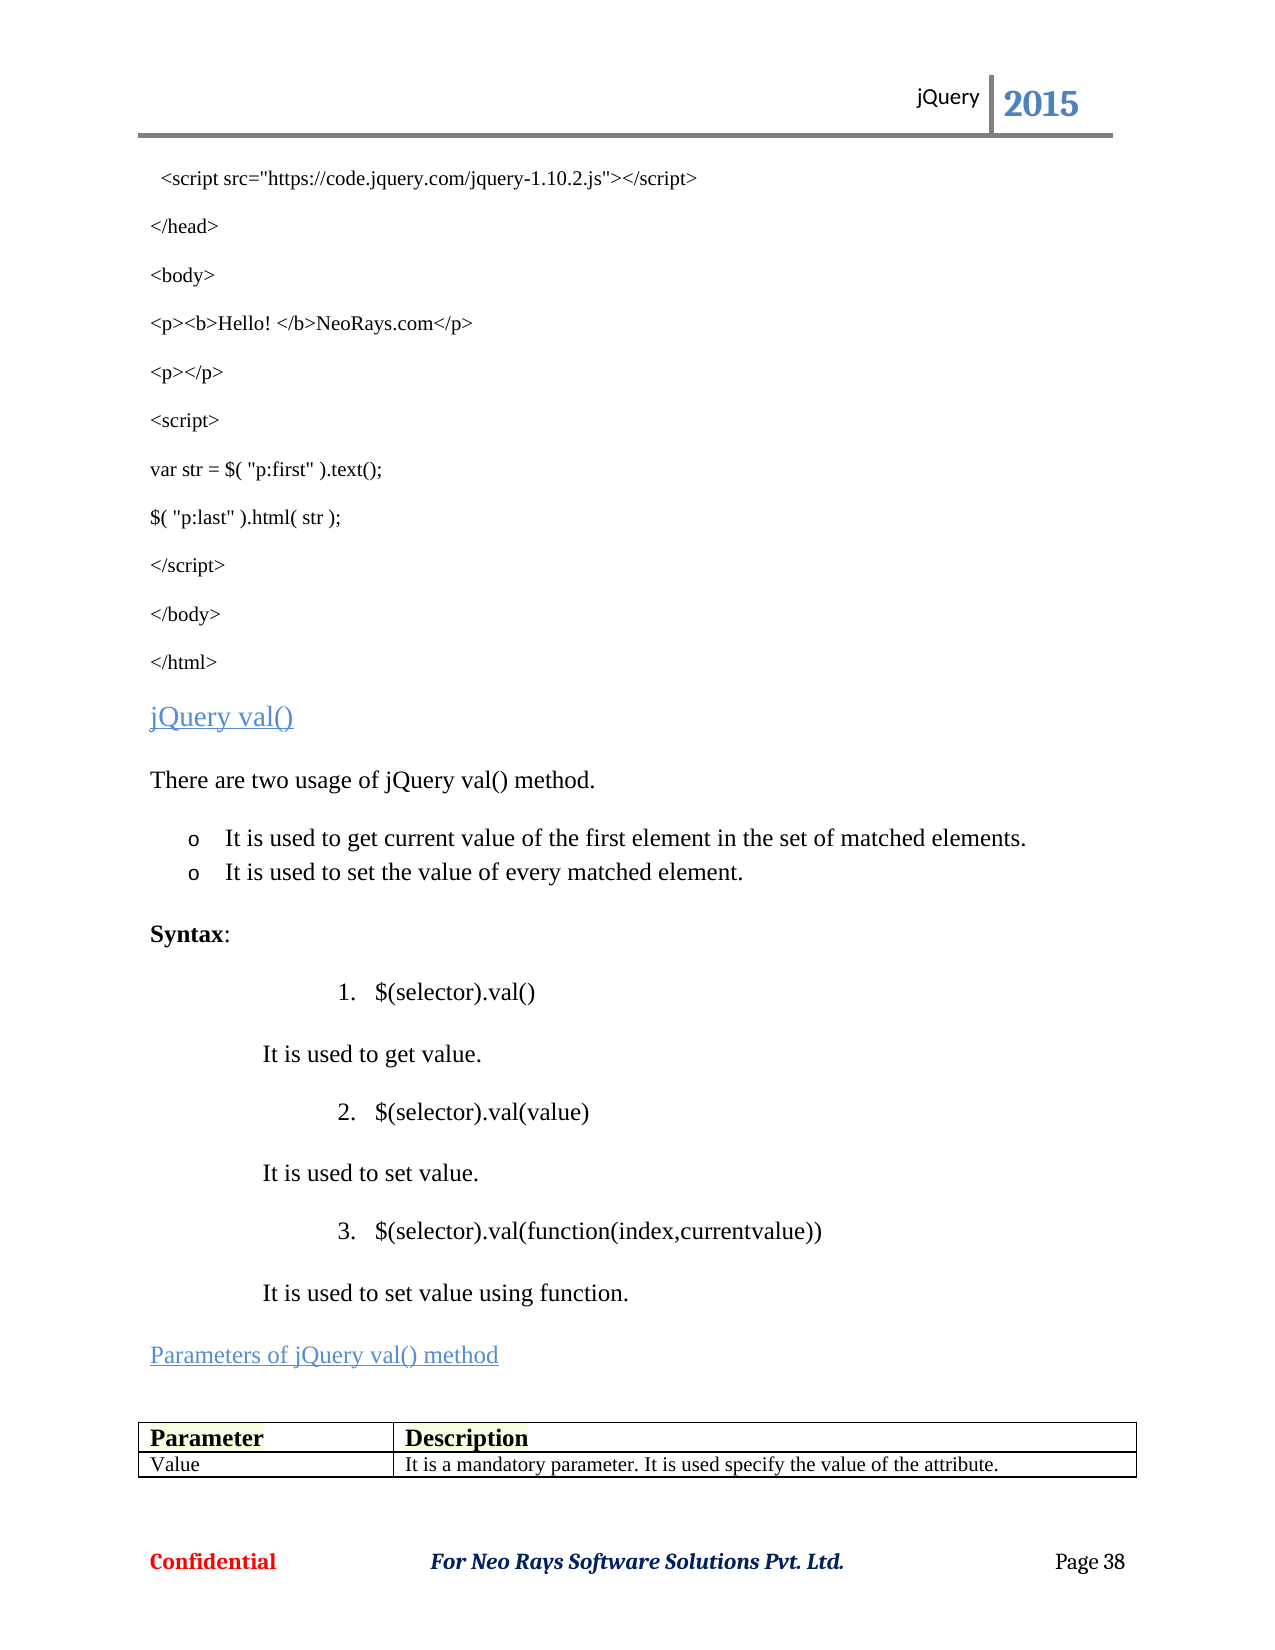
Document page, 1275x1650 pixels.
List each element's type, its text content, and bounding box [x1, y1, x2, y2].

subtitle jQuery val() [150, 699, 1125, 732]
text var str = $( "p:first" ).text(); [150, 456, 1125, 481]
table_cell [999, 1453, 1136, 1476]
text There are two usage of jQuery val() method. [150, 761, 1125, 794]
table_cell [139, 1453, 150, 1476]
list $(selector).val() [337, 977, 1125, 1006]
text It is used to set value. [262, 1155, 1125, 1187]
text </html> [150, 650, 1125, 674]
text $( "p:last" ).html( str ); [150, 505, 1125, 529]
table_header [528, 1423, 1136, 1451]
text </body> [150, 602, 1125, 626]
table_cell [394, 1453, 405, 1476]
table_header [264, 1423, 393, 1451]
text Syntax: [150, 916, 1125, 948]
list $(selector).val(function(index,currentvalue)) [337, 1216, 1125, 1245]
text <script> [150, 408, 1125, 432]
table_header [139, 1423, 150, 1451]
subtitle Parameters of jQuery val() method [150, 1336, 1125, 1368]
text <body> [150, 263, 1125, 287]
list $(selector).val(value) [337, 1097, 1125, 1126]
list It is used to set the value of every matched element. [187, 857, 1125, 886]
list It is used to get current value of the first element in the set of matched elements. [187, 823, 1125, 853]
text <script src="https://code.jquery.com/jquery-1.10.2.js"></script> [150, 166, 1125, 190]
text <p></p> [150, 359, 1125, 384]
text <p><b>Hello! </b>NeoRays.com</p> [150, 311, 1125, 335]
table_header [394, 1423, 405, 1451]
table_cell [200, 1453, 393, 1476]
text It is used to get value. [187, 1035, 1125, 1068]
text </head> [150, 214, 1125, 238]
text </script> [150, 553, 1125, 577]
text It is used to set value using function. [262, 1274, 1125, 1307]
